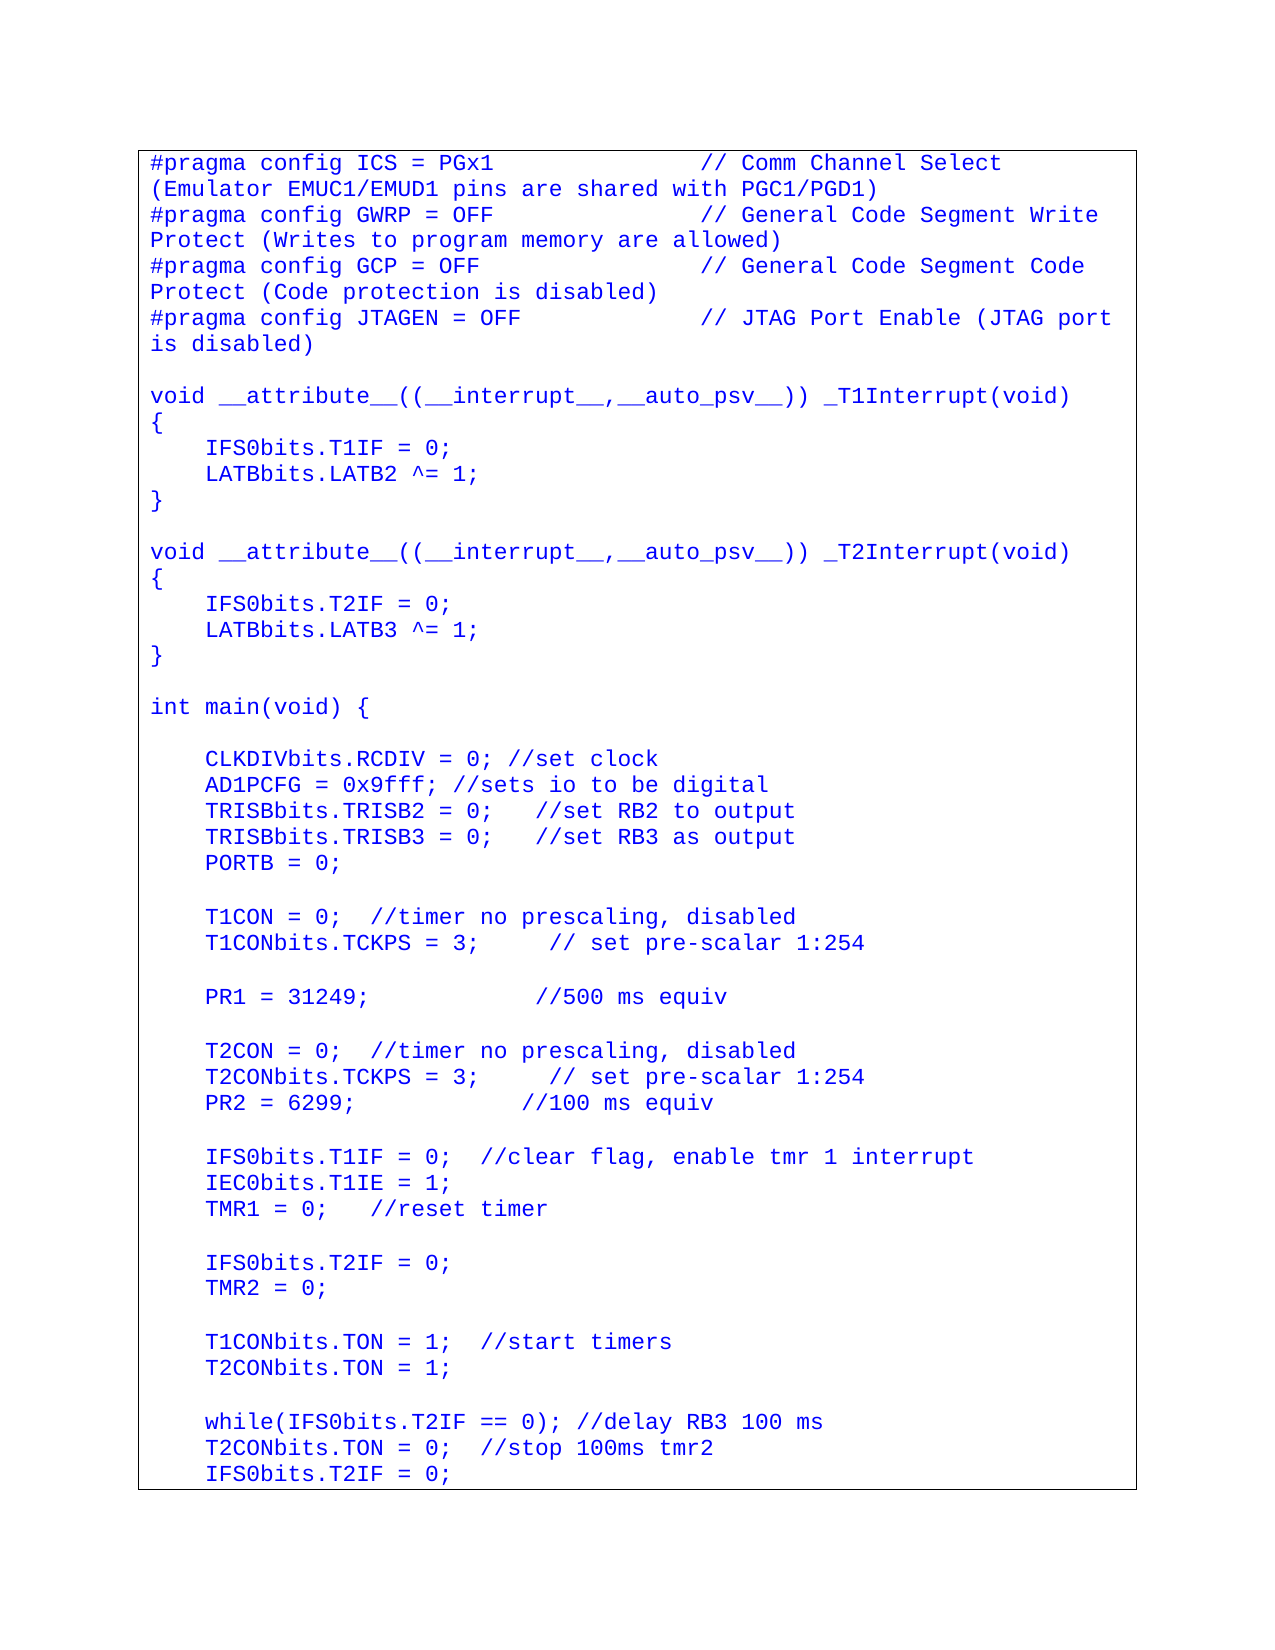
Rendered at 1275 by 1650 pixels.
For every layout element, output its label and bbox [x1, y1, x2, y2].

table_cell [139, 151, 1136, 1488]
